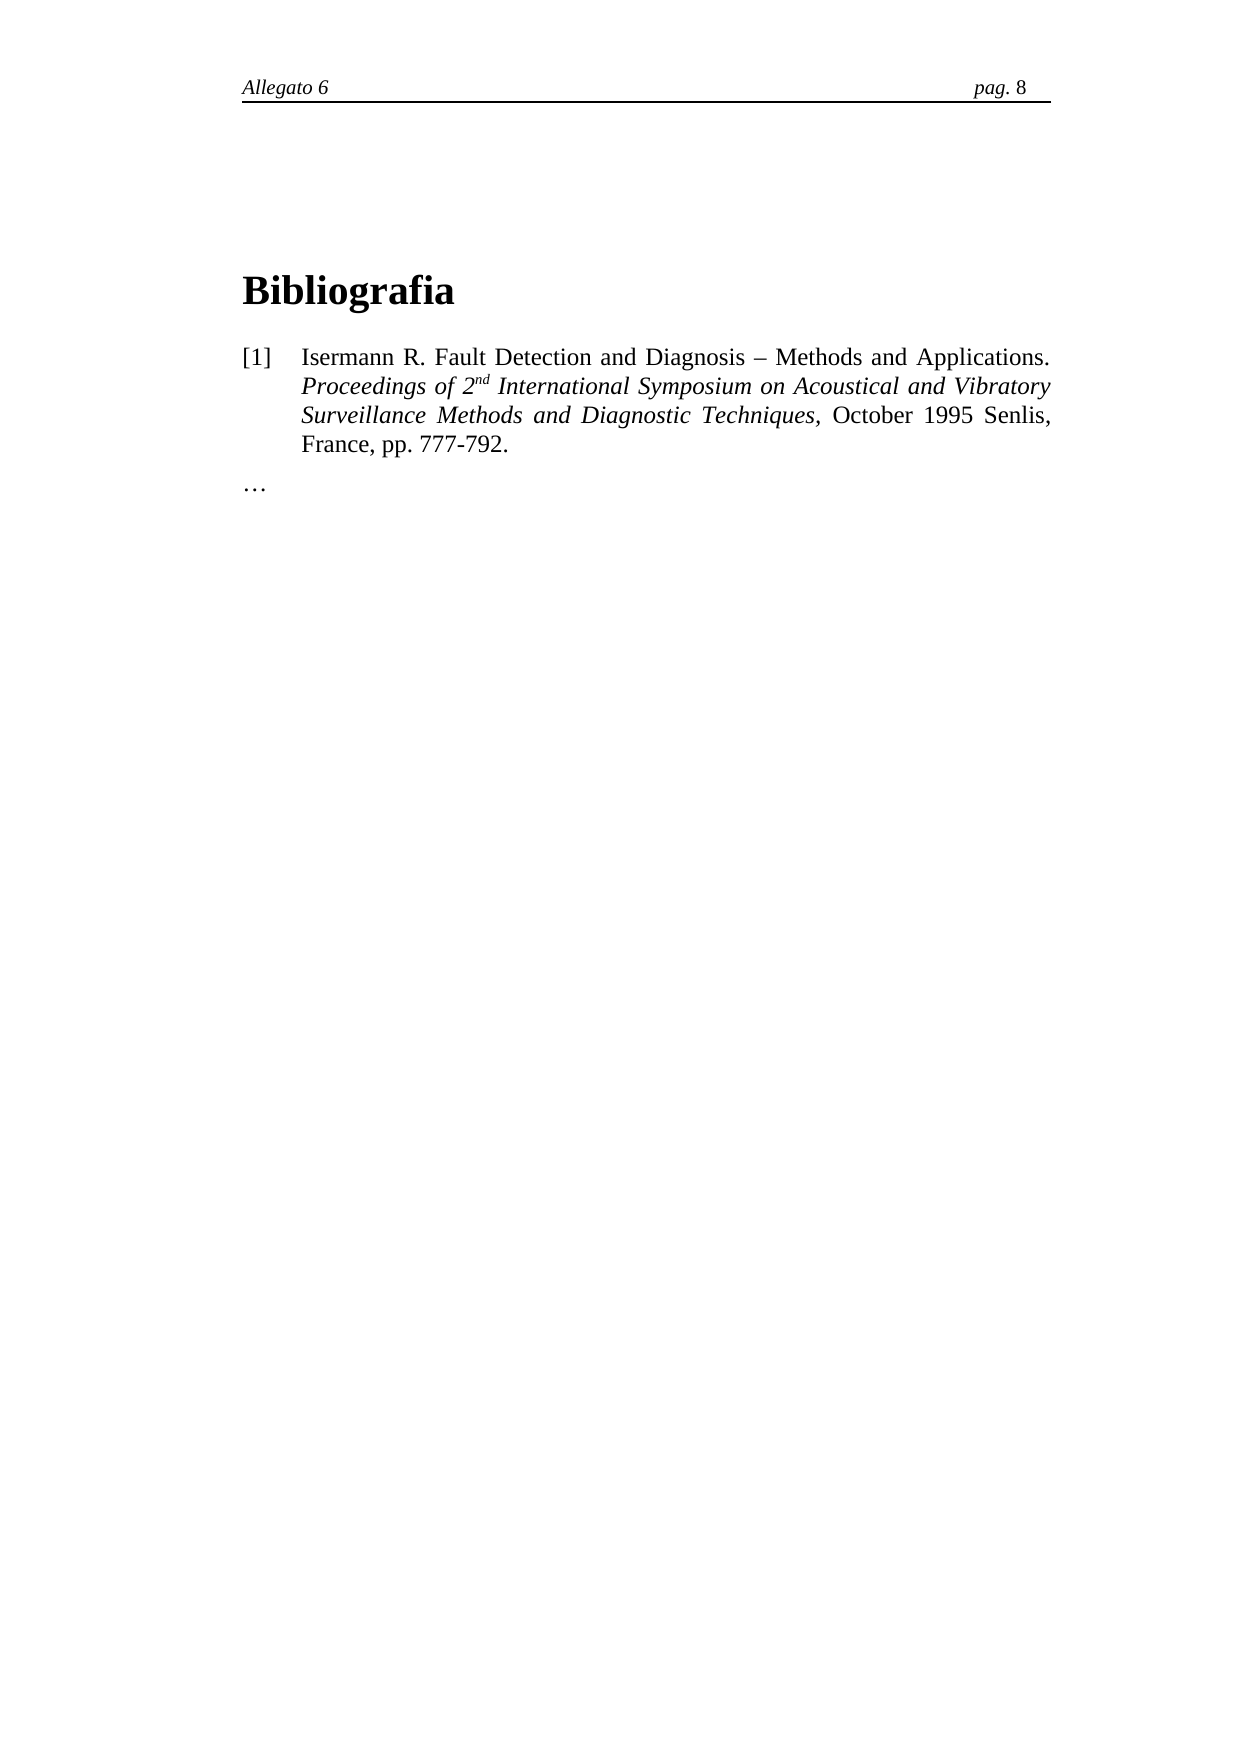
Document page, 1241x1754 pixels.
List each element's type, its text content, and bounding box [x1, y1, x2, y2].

text Bibliografia [242, 266, 1051, 314]
text [1] Isermann R. Fault Detection and Diagnosis – Methods and Applications. Proceedings of 2nd International Symposium on Acoustical and Vibratory Surveillance Methods and Diagnostic Techniques, October 1995 Senlis, France, pp. 777-792. [242, 342, 1051, 457]
text … [242, 468, 1051, 497]
